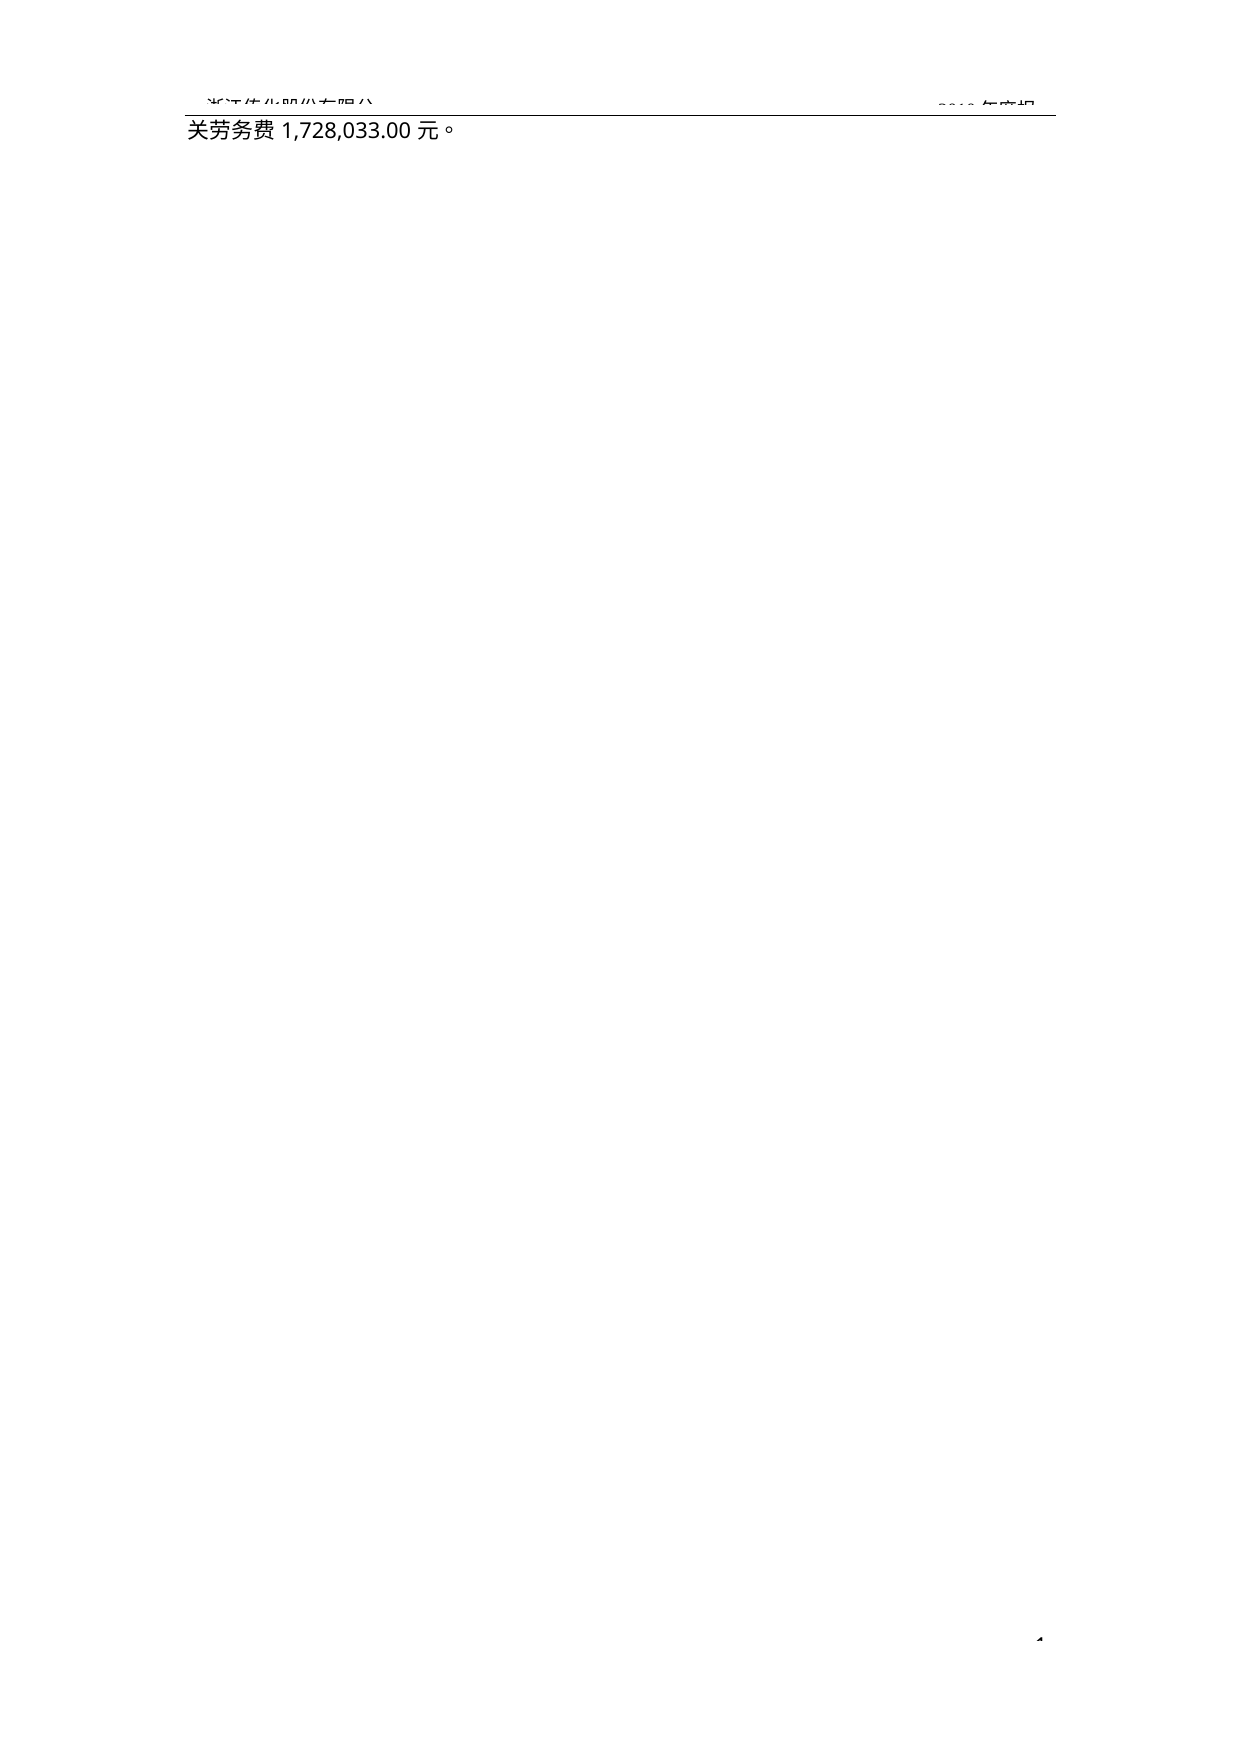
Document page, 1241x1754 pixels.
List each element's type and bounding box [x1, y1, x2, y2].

text [187, 114, 1054, 144]
